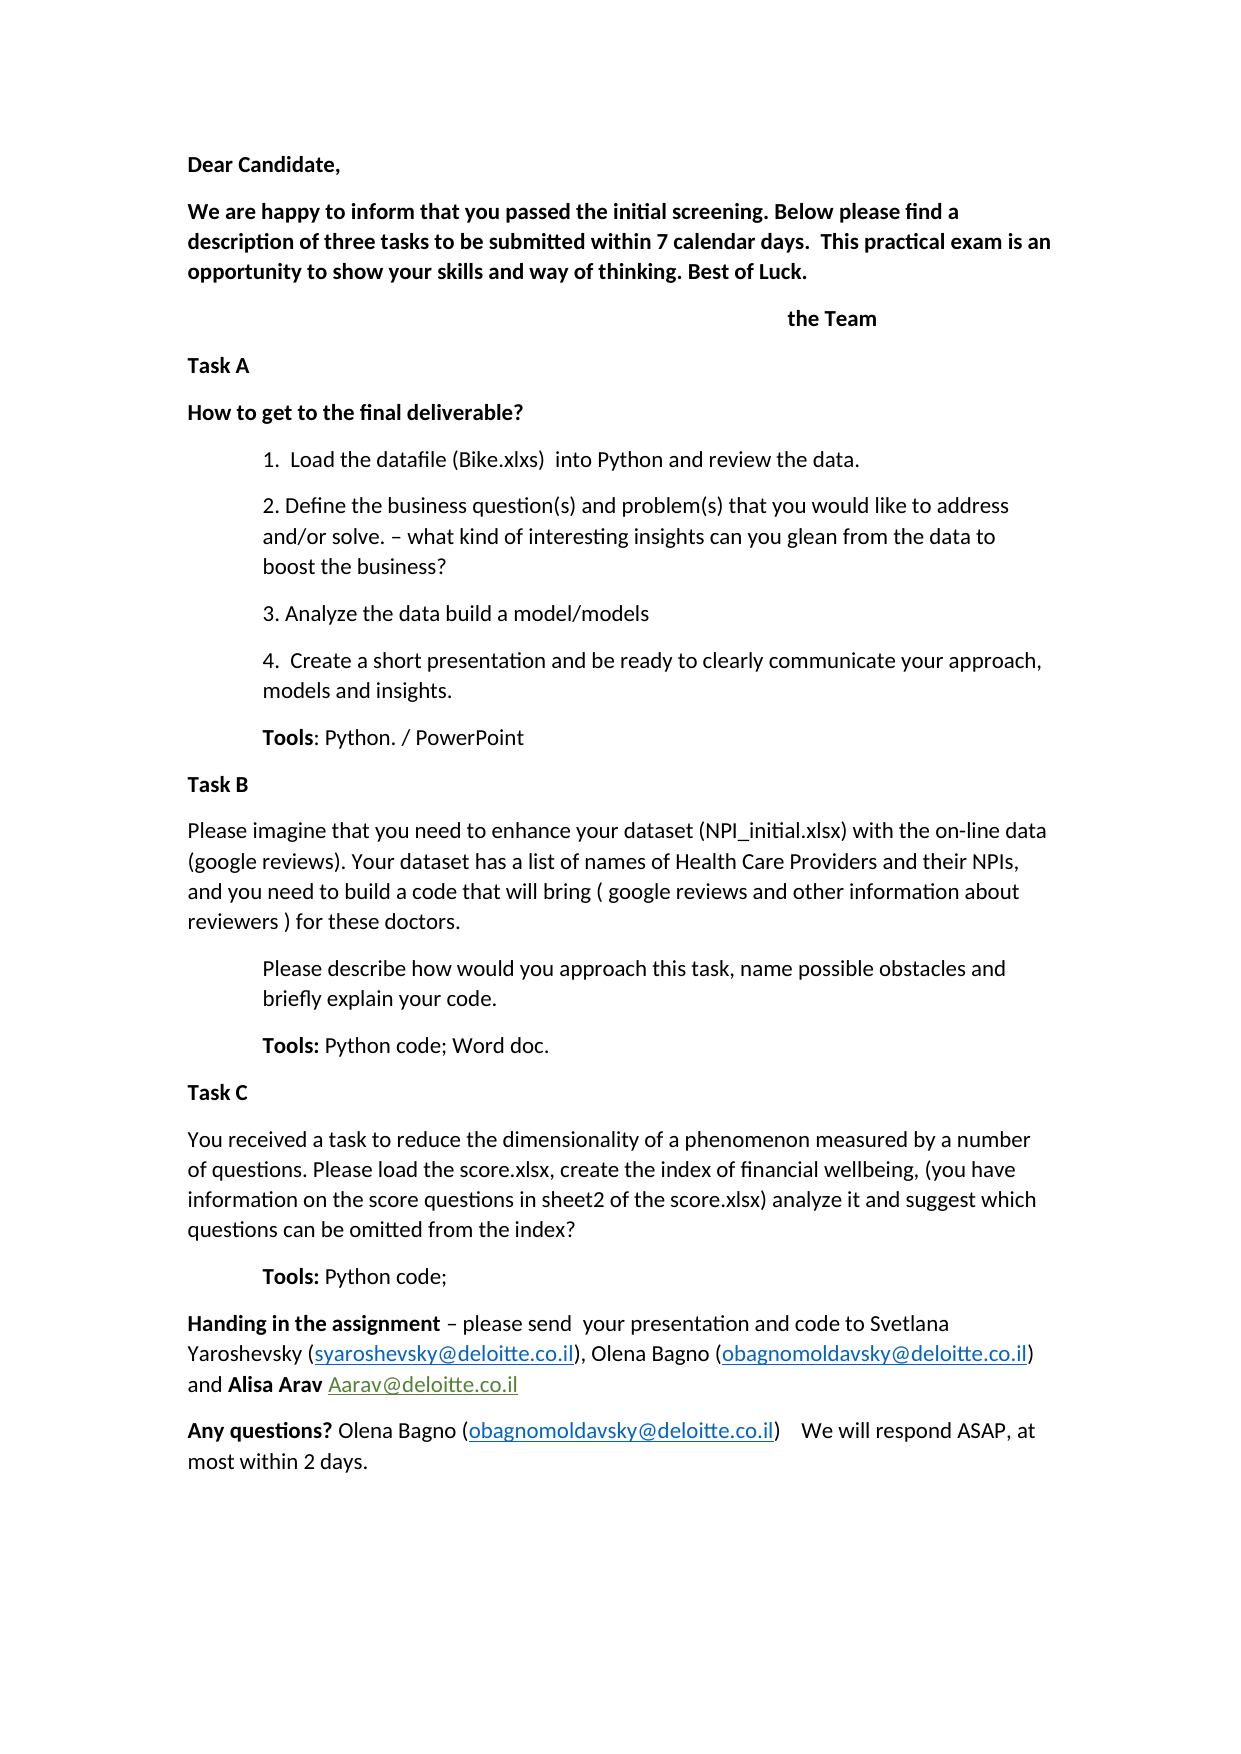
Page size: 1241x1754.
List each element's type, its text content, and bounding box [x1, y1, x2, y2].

text Please imagine that you need to enhance your dataset (NPI_initial.xlsx) with the on-line data (google reviews). Your dataset has a list of names of Health Care Providers and their NPIs, and you need to build a code that will bring ( google reviews and other information about reviewers ) for these doctors. [187, 817, 1053, 935]
text Dear Candidate, [187, 150, 1053, 178]
text 4. Create a short presentation and be ready to clearly communicate your approach, models and insights. [262, 646, 1053, 704]
text Handing in the assignment – please send your presentation and code to Svetlana Yaroshevsky (syaroshevsky@deloitte.co.il), Olena Bagno (obagnomoldavsky@deloitte.co.il) and Alisa Arav Aarav@deloitte.co.il [187, 1309, 1053, 1398]
text 2. Define the business question(s) and problem(s) that you would like to address and/or solve. – what kind of interesting insights can you glean from the data to boost the business? [262, 492, 1053, 580]
text Tools: Python. / PowerPoint [187, 723, 1053, 751]
text Task C [187, 1078, 1053, 1106]
text the Team [187, 304, 1053, 332]
text We are happy to inform that you passed the initial screening. Below please find a description of three tasks to be submitted within 7 calendar days. This practical exam is an opportunity to show your skills and way of thinking. Best of Luck. [187, 197, 1053, 285]
text How to get to the final deliverable? [187, 398, 1053, 426]
text 3. Analyze the data build a model/models [262, 599, 1053, 627]
text 1. Load the datafile (Bike.xlxs) into Python and review the data. [262, 445, 1053, 473]
text Task B [187, 770, 1053, 798]
text Tools: Python code; Word doc. [262, 1031, 1053, 1059]
text You received a task to reduce the dimensionality of a phenomenon measured by a number of questions. Please load the score.xlsx, create the index of financial wellbeing, (you have information on the score questions in sheet2 of the score.xlsx) analyze it and suggest which questions can be omitted from the index? [187, 1125, 1053, 1244]
text Please describe how would you approach this task, name possible obstacles and briefly explain your code. [262, 954, 1053, 1012]
text Task A [187, 351, 1053, 379]
text Any questions? Olena Bagno (obagnomoldavsky@deloitte.co.il) We will respond ASAP, at most within 2 days. [187, 1417, 1053, 1475]
text Tools: Python code; [187, 1262, 1053, 1291]
